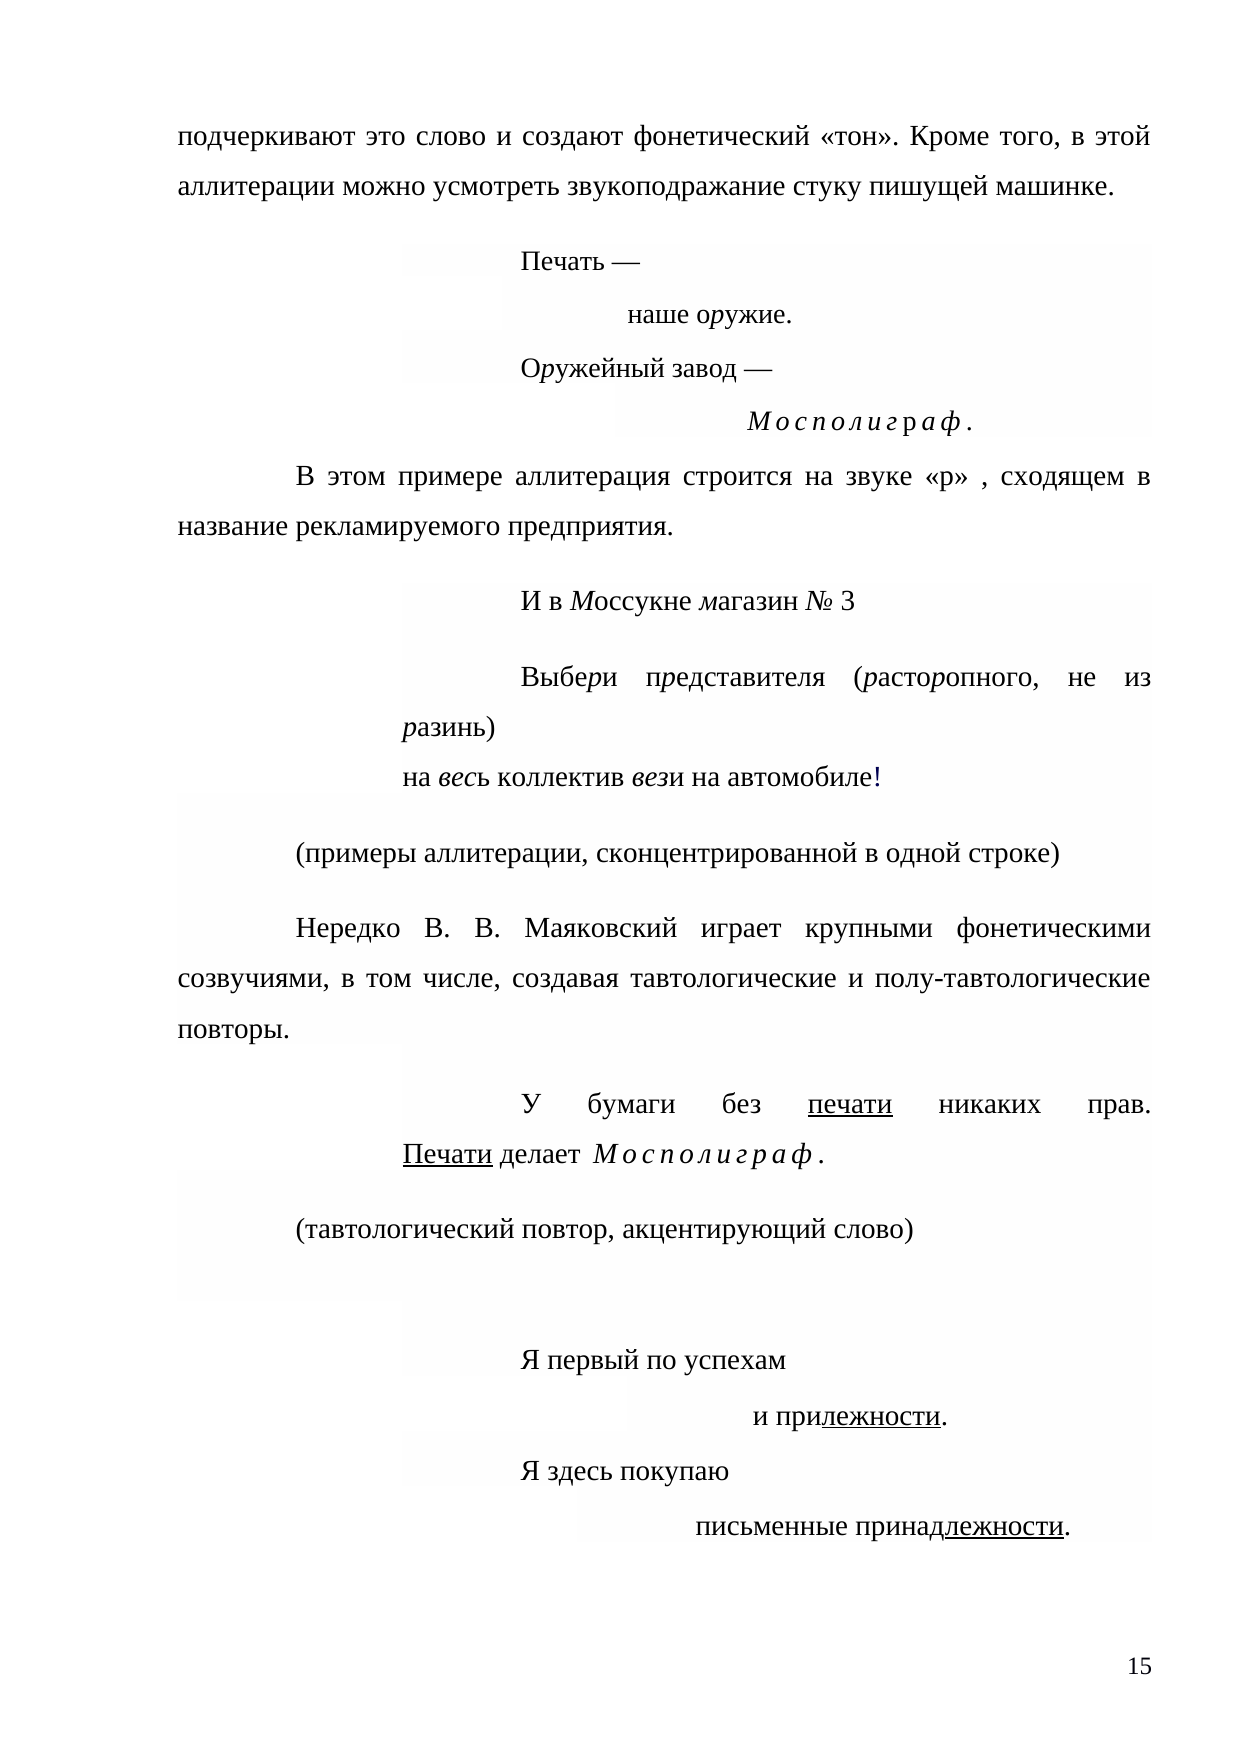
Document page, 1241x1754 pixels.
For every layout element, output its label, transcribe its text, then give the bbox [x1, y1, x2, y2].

text В этом примере аллитерация строится на звуке «р» , сходящем в название рекламируемого предприятия. [177, 458, 1152, 542]
text письменные принадлежности. [577, 1508, 1152, 1542]
text Выбери представителя (расторопного, не из разинь) на весь коллектив вези на автомобиле! [402, 659, 1152, 793]
text и прилежности. [627, 1398, 1152, 1431]
text Мосполиграф. [615, 404, 1152, 437]
text Оружейный завод — [402, 351, 1152, 383]
text У бумаги без печати никаких прав. Печати делает Мосполиграф. [402, 1086, 1152, 1170]
text Печать — [402, 244, 1152, 276]
text И в Моссукне магазин № 3 [402, 583, 1152, 617]
text наше оружие. [502, 297, 1152, 330]
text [177, 118, 1152, 202]
text Я первый по успехам [402, 1342, 1152, 1376]
text Нередко В. В. Маяковский играет крупными фонетическими созвучиями, в том числе, создавая тавтологические и полу-тавтологические повторы. [177, 910, 1152, 1044]
text (тавтологический повтор, акцентирующий слово) [177, 1212, 1152, 1245]
text Я здесь покупаю [402, 1453, 1152, 1486]
text (примеры аллитерации, сконцентрированной в одной строке) [177, 835, 1152, 868]
